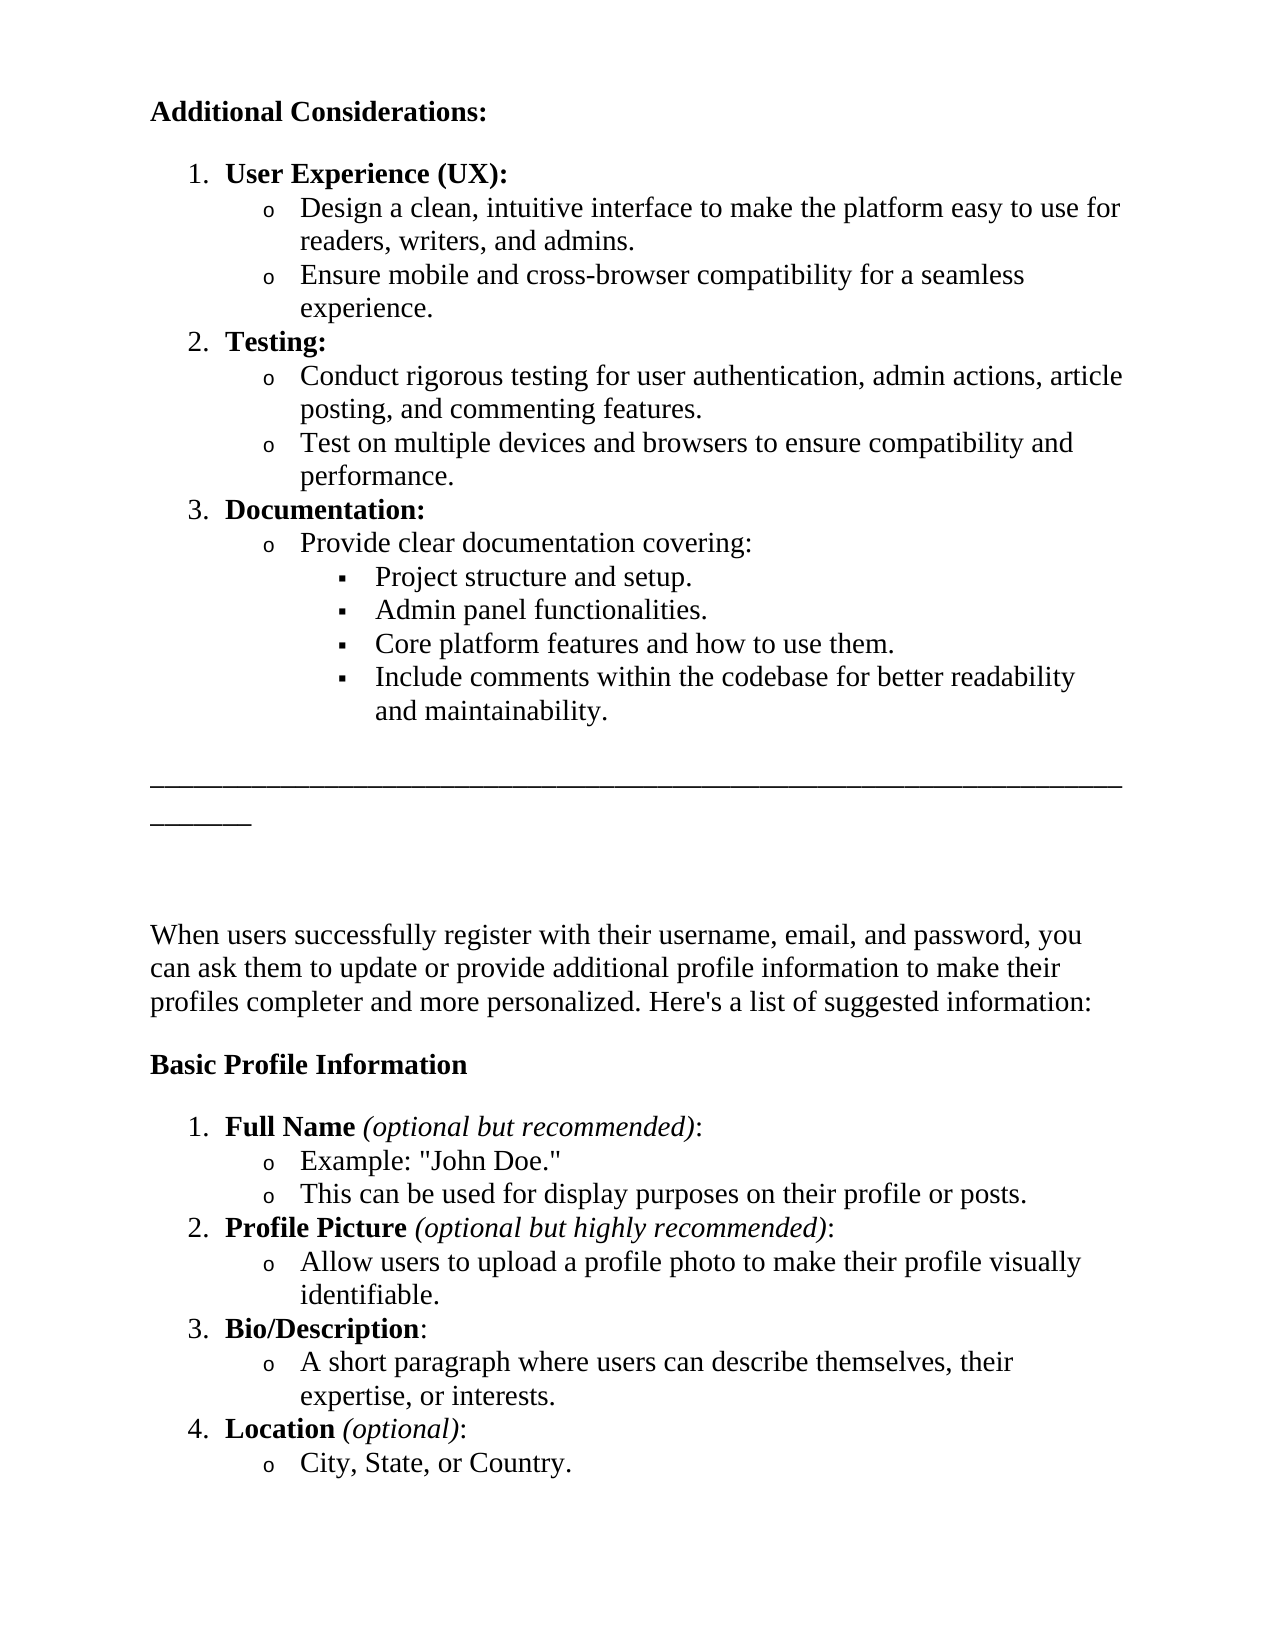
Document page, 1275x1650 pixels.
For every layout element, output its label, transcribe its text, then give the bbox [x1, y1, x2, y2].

list Testing: [187, 324, 1125, 358]
text __________________________________________________________________________ [150, 756, 1125, 830]
list Allow users to upload a profile photo to make their profile visually identifiable. [262, 1244, 1125, 1311]
list This can be used for display purposes on their profile or posts. [262, 1177, 1125, 1210]
list Example: "John Doe." [262, 1143, 1125, 1177]
list Project structure and setup. [337, 559, 1125, 592]
list Provide clear documentation covering: [262, 525, 1125, 559]
list Admin panel functionalities. [337, 592, 1125, 626]
list Bio/Description: [187, 1311, 1125, 1344]
list A short paragraph where users can describe themselves, their expertise, or interests. [262, 1344, 1125, 1411]
list Core platform features and how to use them. [337, 626, 1125, 659]
list City, State, or Country. [262, 1445, 1125, 1478]
list Profile Picture (optional but highly recommended): [187, 1210, 1125, 1244]
list Ensure mobile and cross-browser compatibility for a seamless experience. [262, 257, 1125, 324]
text When users successfully register with their username, email, and password, you can ask them to update or provide additional profile information to make their profiles completer and more personalized. Here's a list of suggested information: [150, 917, 1125, 1018]
text Additional Considerations: [150, 94, 1125, 127]
list Design a clean, intuitive interface to make the platform easy to use for readers, writers, and admins. [262, 190, 1125, 257]
list Conduct rigorous testing for user authentication, admin actions, article posting, and commenting features. [262, 358, 1125, 425]
list Test on multiple devices and browsers to ensure compatibility and performance. [262, 425, 1125, 492]
list Full Name (optional but recommended): [187, 1109, 1125, 1143]
list Documentation: [187, 492, 1125, 525]
list User Experience (UX): [187, 156, 1125, 190]
list Include comments within the codebase for better readability and maintainability. [337, 659, 1125, 727]
text Basic Profile Information [150, 1047, 1125, 1080]
list Location (optional): [187, 1411, 1125, 1445]
